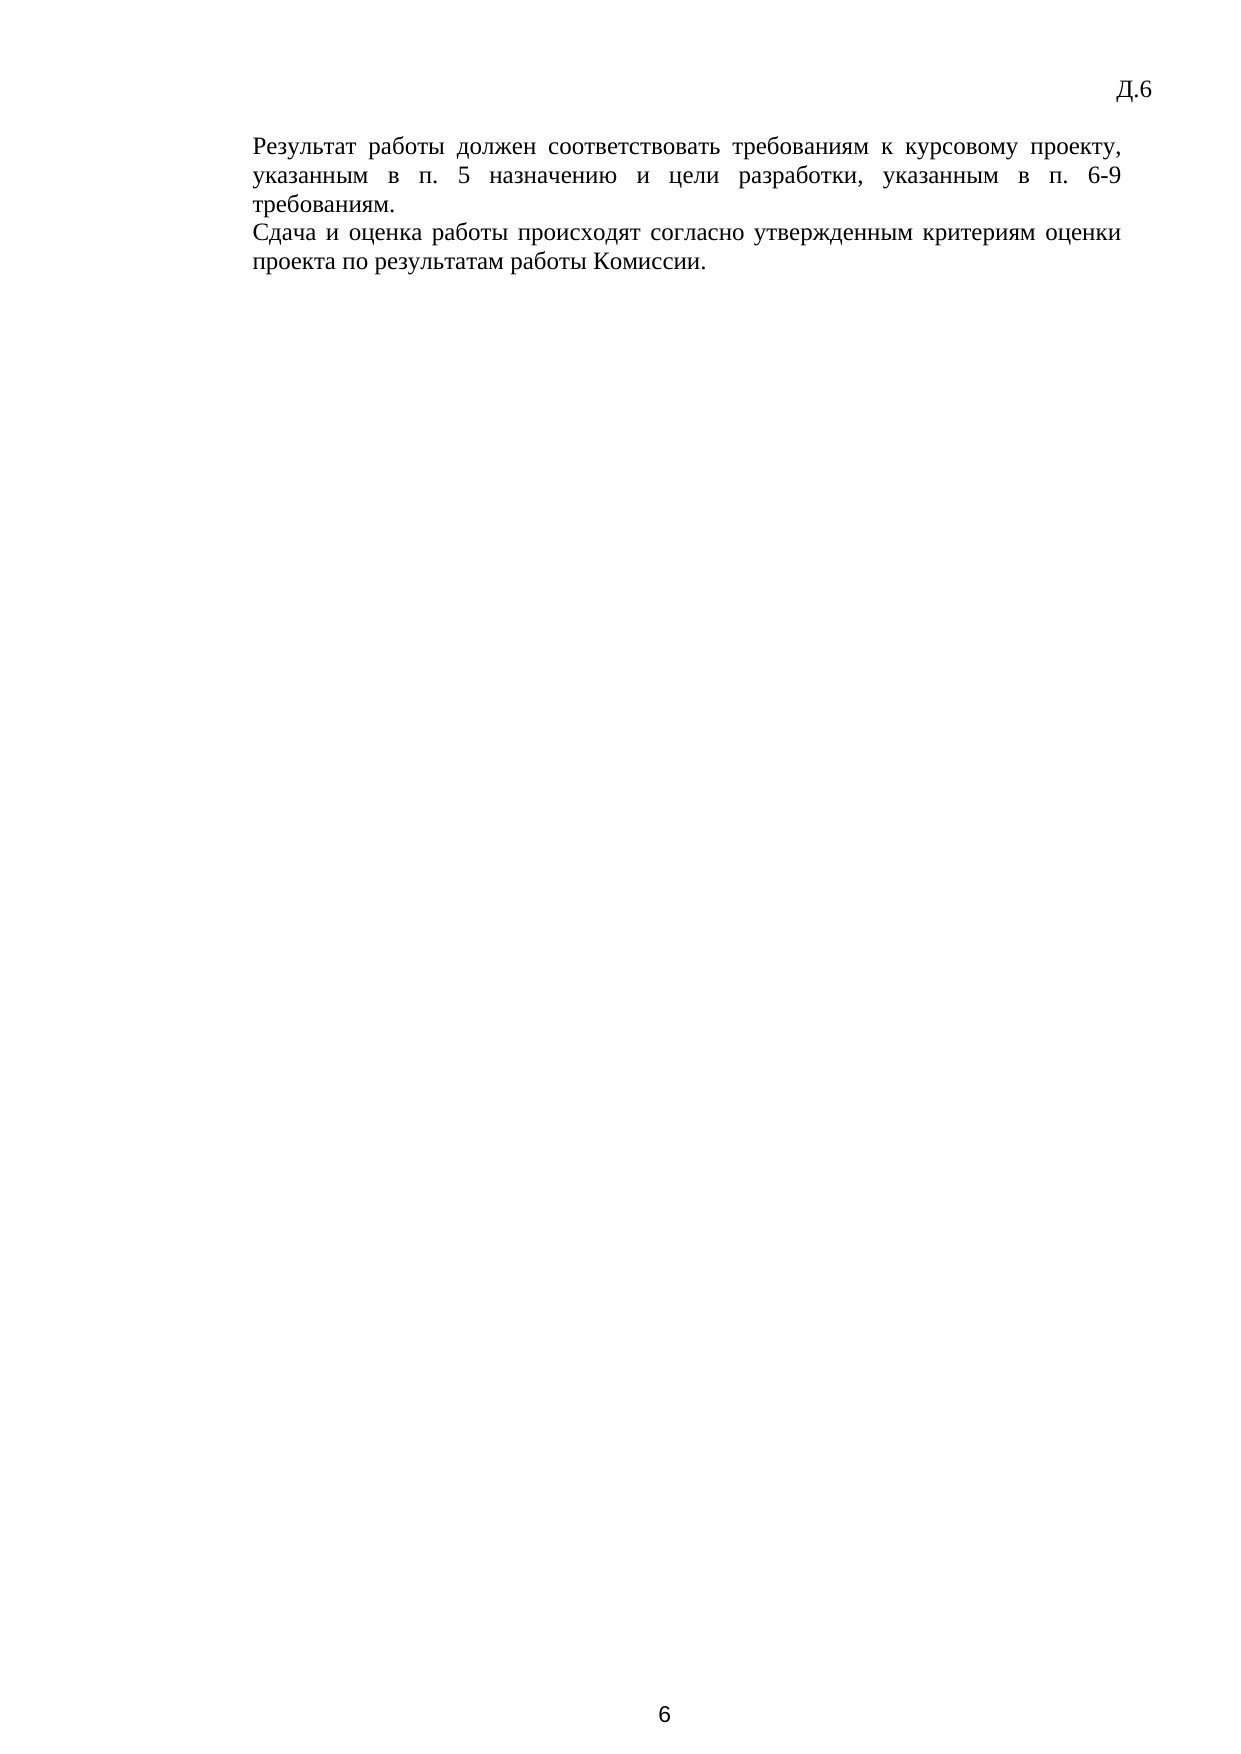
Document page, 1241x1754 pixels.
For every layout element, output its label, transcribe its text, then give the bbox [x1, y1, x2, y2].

text Сдача и оценка работы происходят согласно утвержденным критериям оценки проекта по результатам работы Комиссии. [252, 217, 1122, 275]
text Результат работы должен соответствовать требованиям к курсовому проекту, указанным в п. 5 назначению и цели разработки, указанным в п. 6-9 требованиям. [252, 131, 1122, 217]
